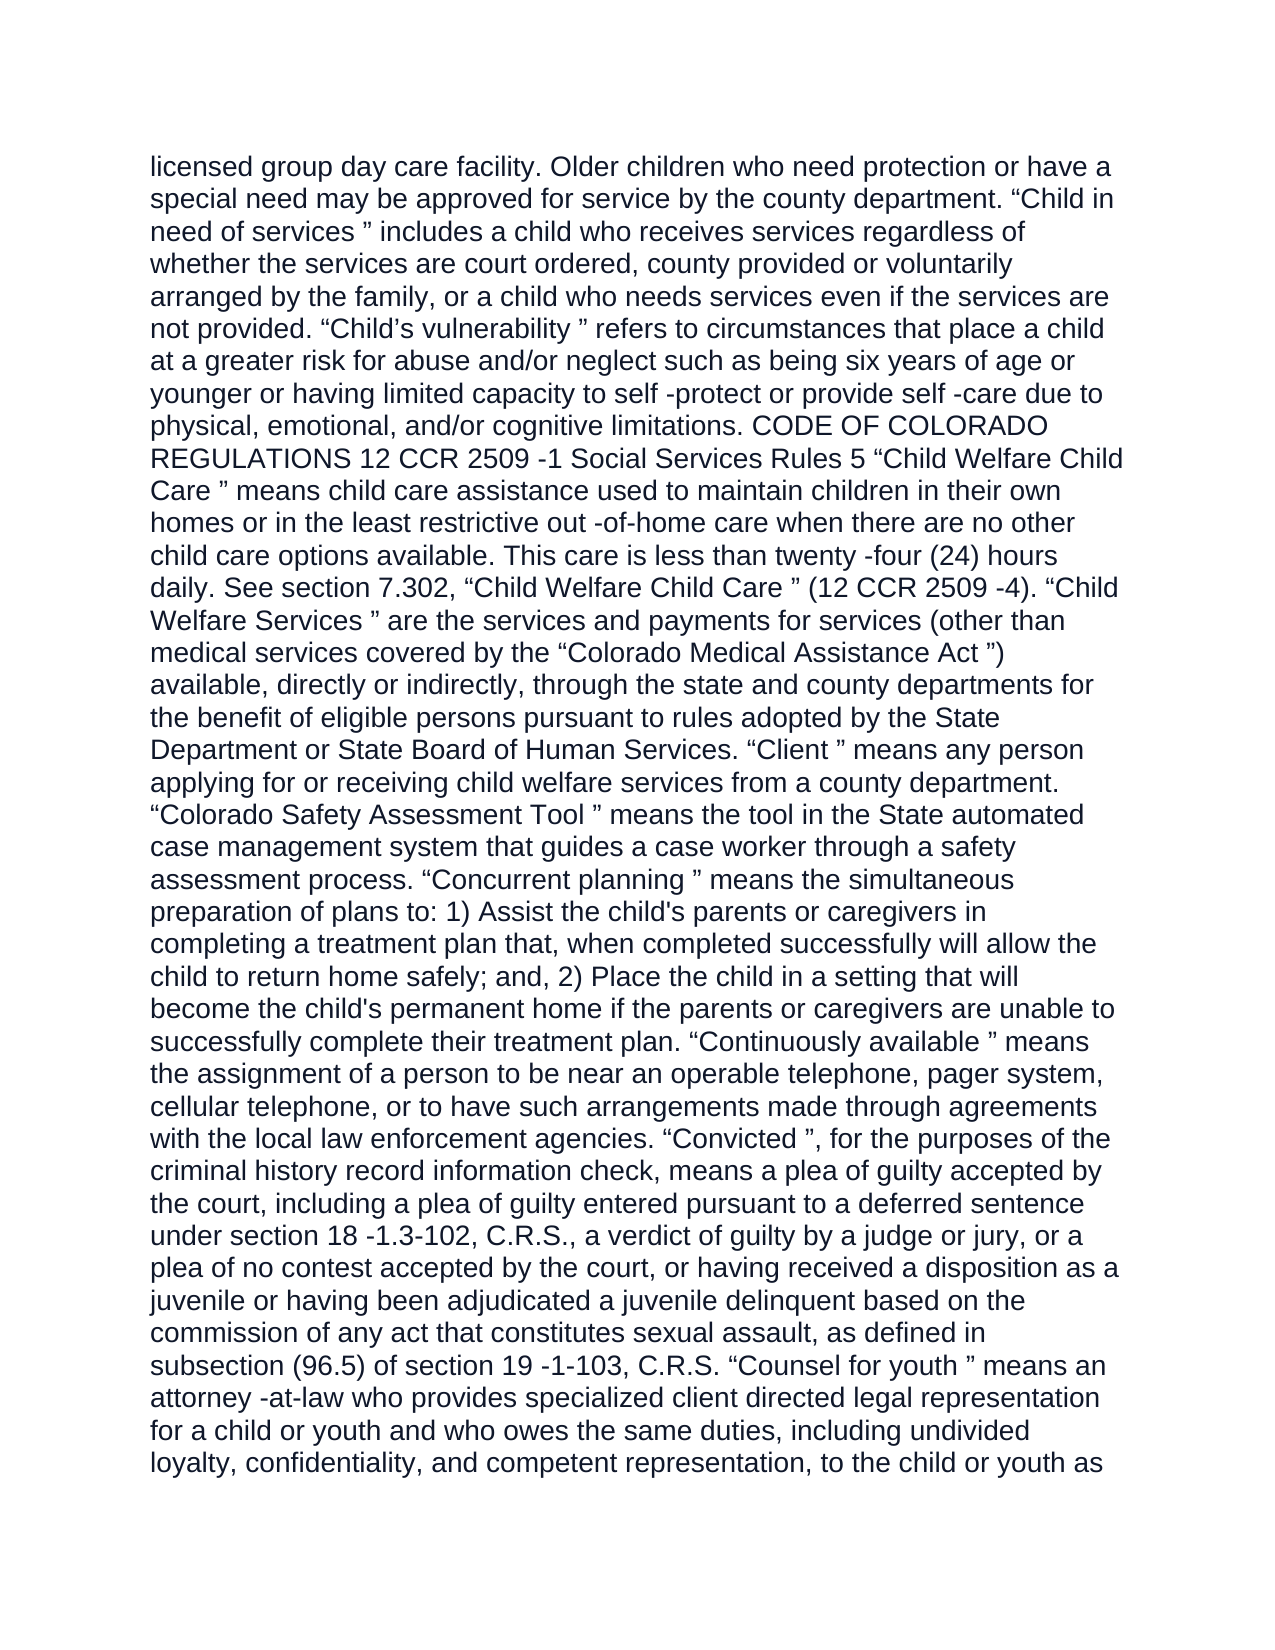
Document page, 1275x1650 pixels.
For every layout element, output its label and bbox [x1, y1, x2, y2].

text [150, 150, 1125, 1478]
